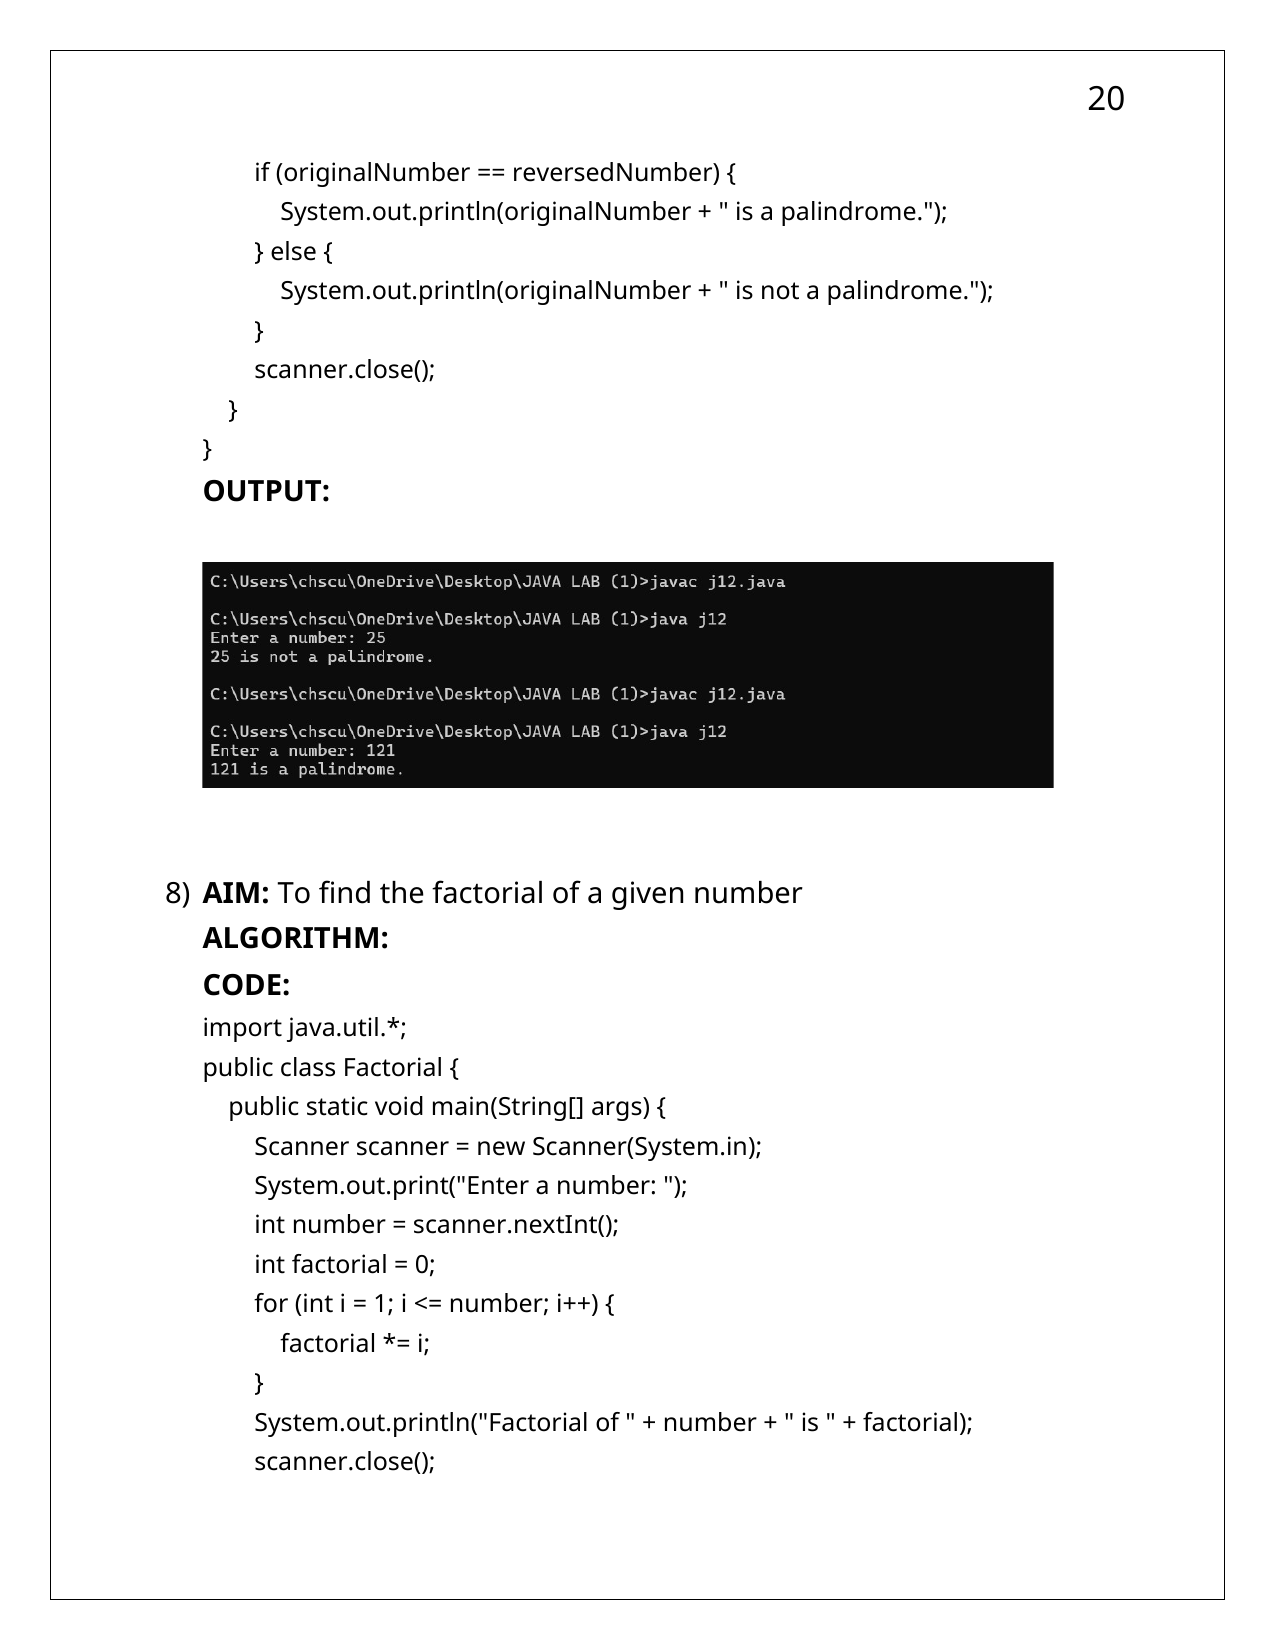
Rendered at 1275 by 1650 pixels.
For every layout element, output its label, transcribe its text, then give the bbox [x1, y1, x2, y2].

list } else { [202, 233, 1125, 267]
list CODE: [202, 964, 1125, 1003]
list } [202, 391, 1125, 425]
picture [202, 562, 1054, 788]
list scanner.close(); [202, 1444, 1125, 1478]
list } [202, 431, 1125, 465]
list for (int i = 1; i <= number; i++) { [202, 1286, 1125, 1320]
list ALGORITHM: [202, 918, 1125, 957]
list } [202, 1365, 1125, 1399]
list System.out.println(originalNumber + " is not a palindrome."); [202, 273, 1125, 307]
list int number = scanner.nextInt(); [202, 1207, 1125, 1241]
list public class Factorial { [202, 1049, 1125, 1083]
list public static void main(String[] args) { [202, 1089, 1125, 1123]
list System.out.println("Factorial of " + number + " is " + factorial); [202, 1404, 1125, 1438]
list if (originalNumber == reversedNumber) { [202, 154, 1125, 188]
list int factorial = 0; [202, 1247, 1125, 1281]
list AIM: To find the factorial of a given number [165, 872, 1125, 912]
list } [202, 312, 1125, 346]
list System.out.print("Enter a number: "); [202, 1168, 1125, 1202]
list System.out.println(originalNumber + " is a palindrome."); [202, 194, 1125, 228]
list factorial *= i; [202, 1326, 1125, 1359]
list Scanner scanner = new Scanner(System.in); [202, 1128, 1125, 1162]
list OUTPUT: [202, 470, 1125, 510]
list scanner.close(); [202, 352, 1125, 386]
list import java.util.*; [202, 1010, 1125, 1044]
